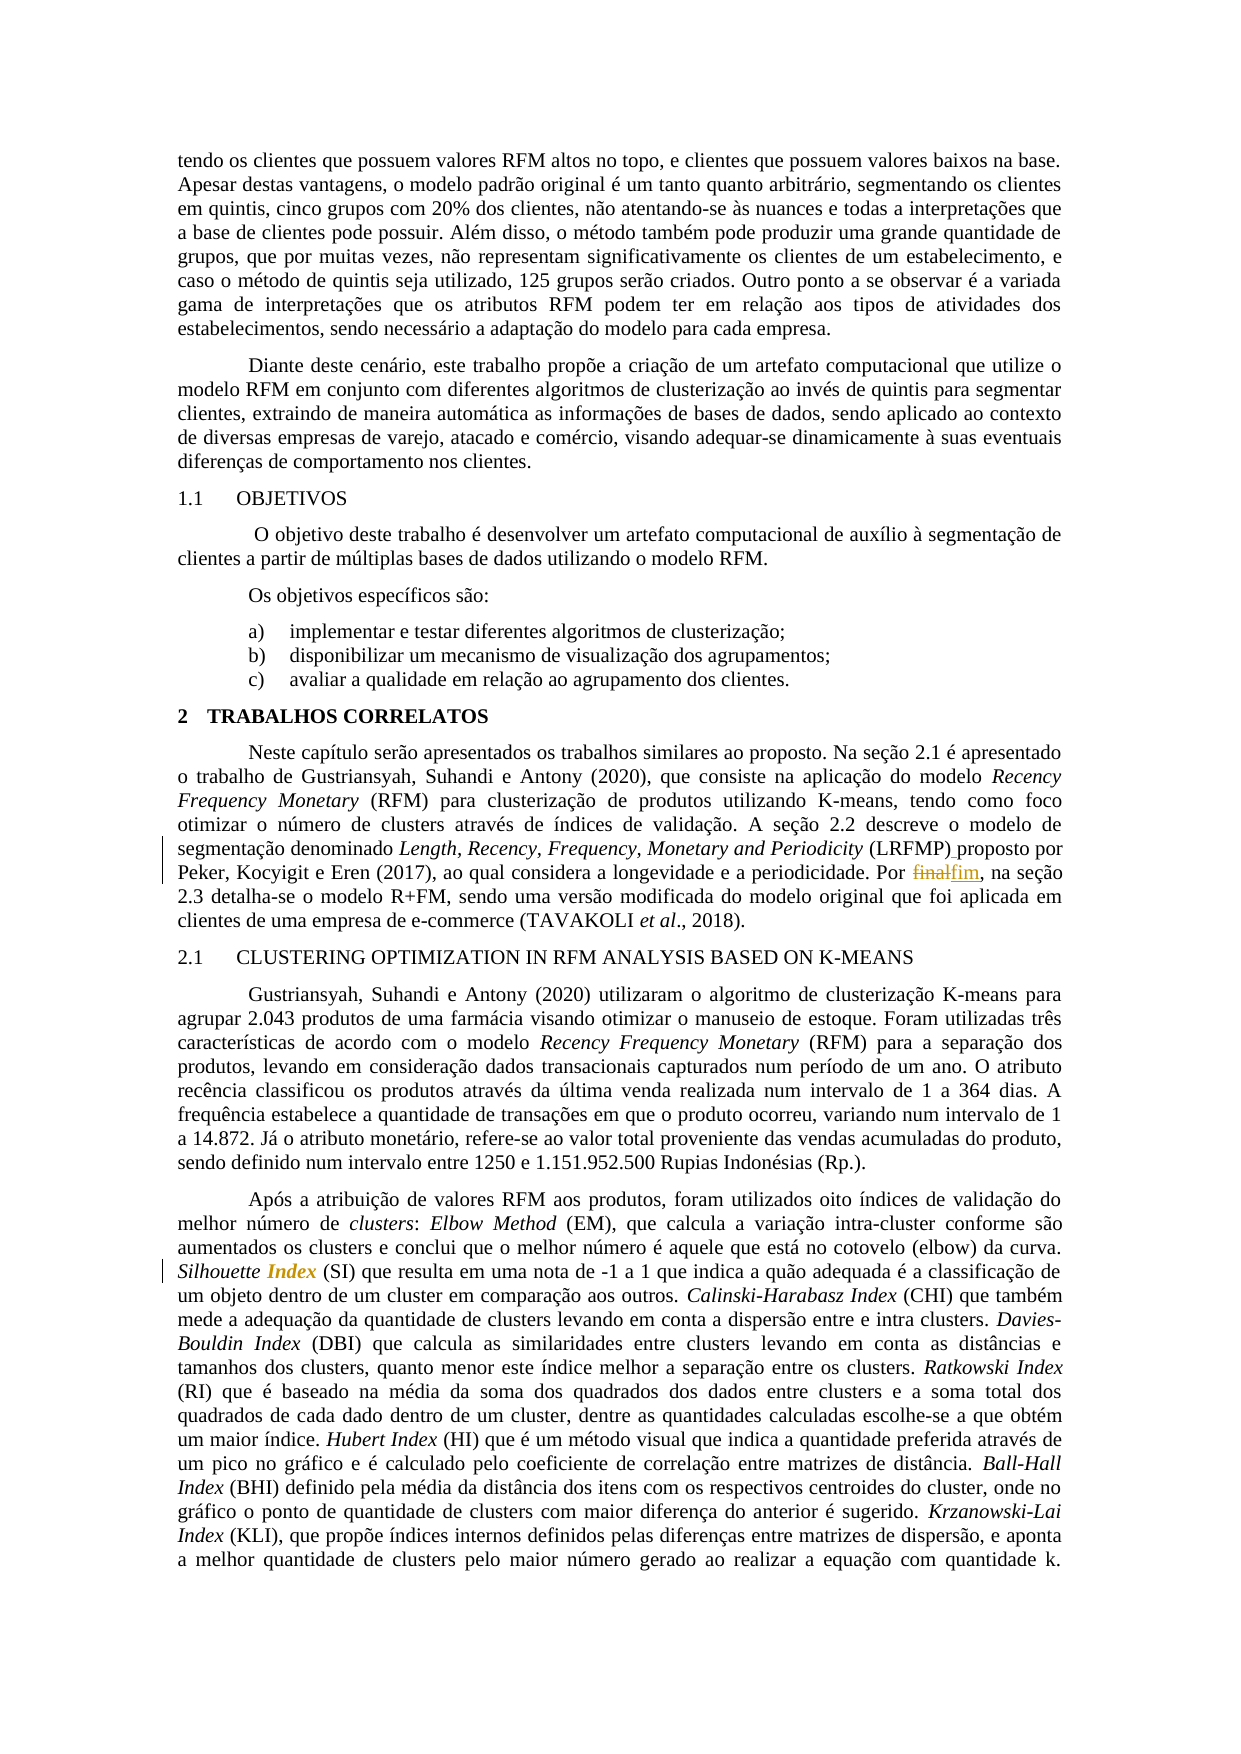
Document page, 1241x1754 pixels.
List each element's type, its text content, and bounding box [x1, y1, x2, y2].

subtitle Clustering optimization in RFM analysis based on k-means [177, 945, 1063, 969]
subtitle OBJETIVOS [177, 485, 1063, 509]
text O objetivo deste trabalho é desenvolver um artefato computacional de auxílio à segmentação de clientes a partir de múltiplas bases de dados utilizando o modelo RFM. [177, 522, 1063, 570]
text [177, 148, 1063, 340]
text Gustriansyah, Suhandi e Antony (2020) utilizaram o algoritmo de clusterização K-means para agrupar 2.043 produtos de uma farmácia visando otimizar o manuseio de estoque. Foram utilizadas três características de acordo com o modelo Recency Frequency Monetary (RFM) para a separação dos produtos, levando em consideração dados transacionais capturados num período de um ano. O atributo recência classificou os produtos através da última venda realizada num intervalo de 1 a 364 dias. A frequência estabelece a quantidade de transações em que o produto ocorreu, variando num intervalo de 1 a 14.872. Já o atributo monetário, refere-se ao valor total proveniente das vendas acumuladas do produto, sendo definido num intervalo entre 1250 e 1.151.952.500 Rupias Indonésias (Rp.). [177, 981, 1063, 1174]
text implementar e testar diferentes algoritmos de clusterização; [248, 619, 1063, 643]
text avaliar a qualidade em relação ao agrupamento dos clientes. [248, 667, 1063, 691]
text disponibilizar um mecanismo de visualização dos agrupamentos; [248, 643, 1063, 667]
text Os objetivos específicos são: [177, 583, 1063, 607]
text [177, 1186, 1063, 1571]
subtitle trabalhos correlatos [177, 704, 1063, 728]
text Neste capítulo serão apresentados os trabalhos similares ao proposto. Na seção 2.1 é apresentado o trabalho de Gustriansyah, Suhandi e Antony (2020), que consiste na aplicação do modelo Recency Frequency Monetary (RFM) para clusterização de produtos utilizando K-means, tendo como foco otimizar o número de clusters através de índices de validação. A seção 2.2 descreve o modelo de segmentação denominado Length, Recency, Frequency, Monetary and Periodicity (LRFMP)proposto por Peker, Kocyigit e Eren (2017), ao qual considera a longevidade e a periodicidade. Por , na seção 2.3 detalha-se o modelo R+FM, sendo uma versão modificada do modelo original que foi aplicada em clientes de uma empresa de e-commerce (TAVAKOLI et al., 2018). [177, 740, 1063, 932]
text Diante deste cenário, este trabalho propõe a criação de um artefato computacional que utilize o modelo RFM em conjunto com diferentes algoritmos de clusterização ao invés de quintis para segmentar clientes, extraindo de maneira automática as informações de bases de dados, sendo aplicado ao contexto de diversas empresas de varejo, atacado e comércio, visando adequar-se dinamicamente à suas eventuais diferenças de comportamento nos clientes. [177, 353, 1063, 473]
